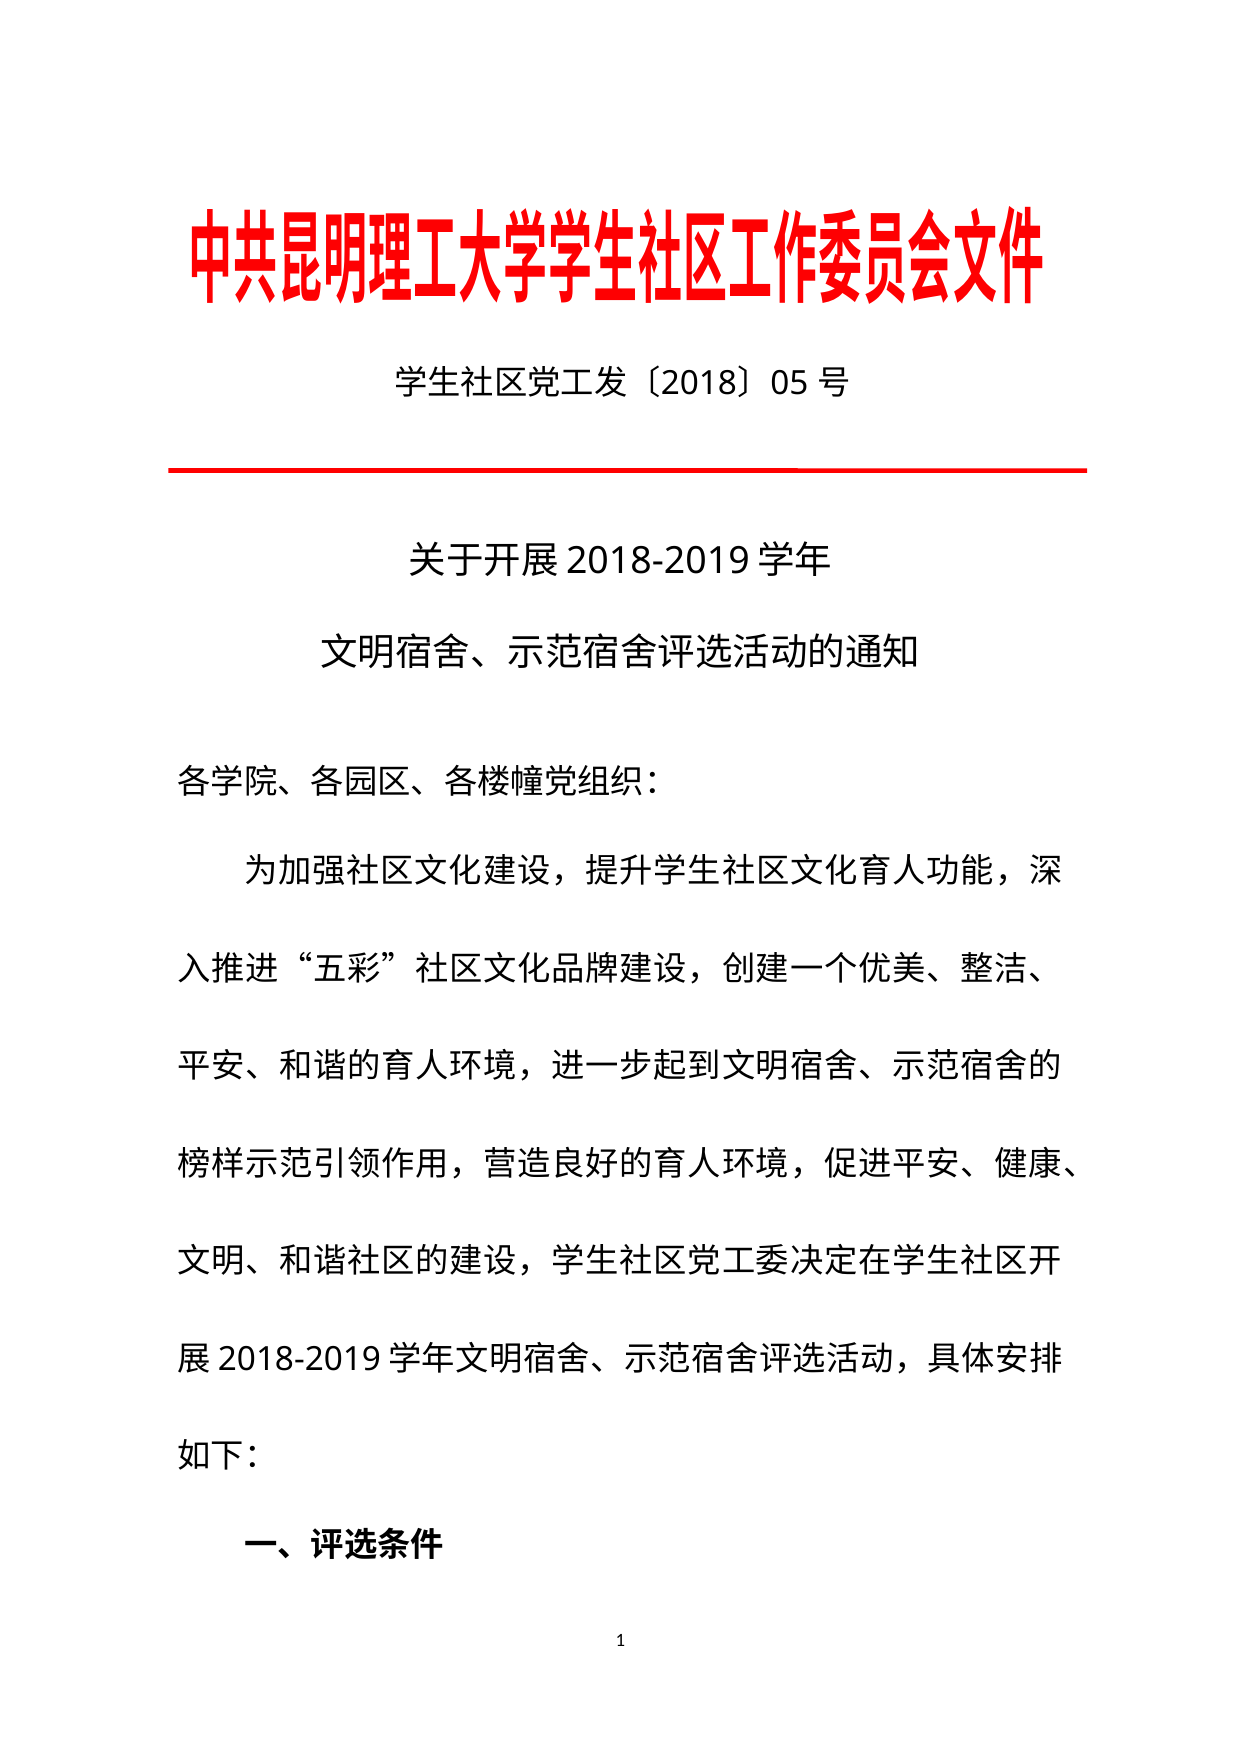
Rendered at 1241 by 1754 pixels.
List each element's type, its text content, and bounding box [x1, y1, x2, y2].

text 为加强社区文化建设，提升学生社区文化育人功能，深入推进“五彩”社区文化品牌建设，创建一个优美、整洁、平安、和谐的育人环境，进一步起到文明宿舍、示范宿舍的榜样示范引领作用，营造良好的育人环境，促进平安、健康、文明、和谐社区的建设，学生社区党工委决定在学生社区开展2018-2019学年文明宿舍、示范宿舍评选活动，具体安排如下： [177, 836, 1063, 1486]
text 一、评选条件 [177, 1510, 1063, 1575]
text 关于开展2018-2019学年 [177, 524, 1063, 589]
text 学生社区党工发〔2018〕05 号 [177, 347, 1063, 412]
text 文明宿舍、示范宿舍评选活动的通知 [177, 617, 1063, 682]
text 各学院、各园区、各楼幢党组织： [177, 747, 1063, 812]
table_header 中共昆明理工大学学生社区工作委员会文件 [177, 168, 1116, 347]
